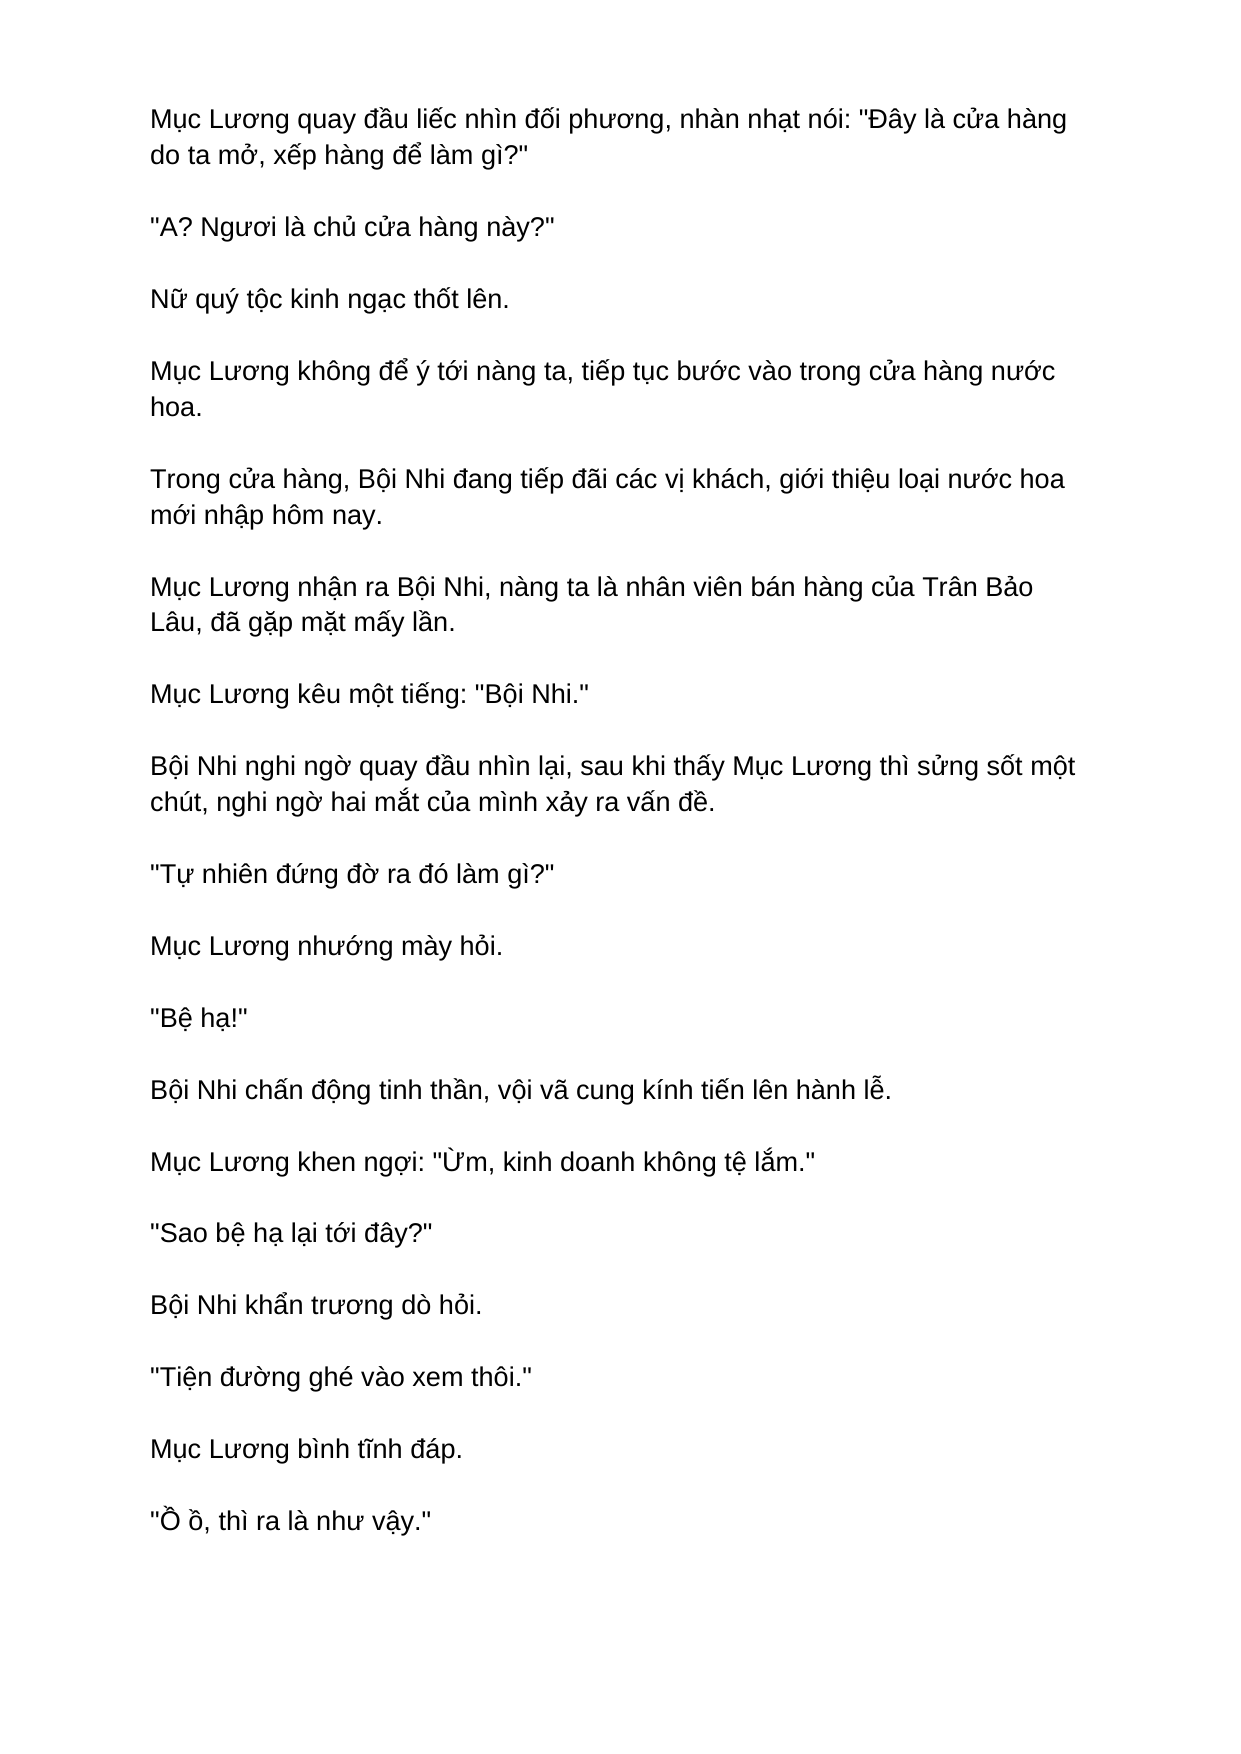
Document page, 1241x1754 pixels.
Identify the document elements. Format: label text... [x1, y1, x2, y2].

text "Tự nhiên đứng đờ ra đó làm gì?" [150, 858, 1090, 889]
text Bội Nhi chấn động tinh thần, vội vã cung kính tiến lên hành lễ. [150, 1074, 1090, 1105]
text "A? Ngươi là chủ cửa hàng này?" [150, 211, 1090, 242]
text "Ồ ồ, thì ra là như vậy." [150, 1505, 1090, 1536]
text Mục Lương nhướng mày hỏi. [150, 930, 1090, 961]
text Mục Lương không để ý tới nàng ta, tiếp tục bước vào trong cửa hàng nước hoa. [150, 355, 1090, 422]
text Bội Nhi nghi ngờ quay đầu nhìn lại, sau khi thấy Mục Lương thì sửng sốt một chút, nghi ngờ hai mắt của mình xảy ra vấn đề. [150, 750, 1090, 817]
text Mục Lương kêu một tiếng: "Bội Nhi." [150, 678, 1090, 709]
text Nữ quý tộc kinh ngạc thốt lên. [150, 283, 1090, 314]
text Mục Lương khen ngợi: "Ừm, kinh doanh không tệ lắm." [150, 1146, 1090, 1177]
text Mục Lương quay đầu liếc nhìn đối phương, nhàn nhạt nói: "Đây là cửa hàng do ta mở, xếp hàng để làm gì?" [150, 103, 1090, 171]
text Bội Nhi khẩn trương dò hỏi. [150, 1289, 1090, 1321]
text "Bệ hạ!" [150, 1002, 1090, 1033]
text Trong cửa hàng, Bội Nhi đang tiếp đãi các vị khách, giới thiệu loại nước hoa mới nhập hôm nay. [150, 463, 1090, 530]
text "Tiện đường ghé vào xem thôi." [150, 1361, 1090, 1392]
text Mục Lương nhận ra Bội Nhi, nàng ta là nhân viên bán hàng của Trân Bảo Lâu, đã gặp mặt mấy lần. [150, 571, 1090, 638]
text "Sao bệ hạ lại tới đây?" [150, 1217, 1090, 1249]
text Mục Lương bình tĩnh đáp. [150, 1433, 1090, 1464]
